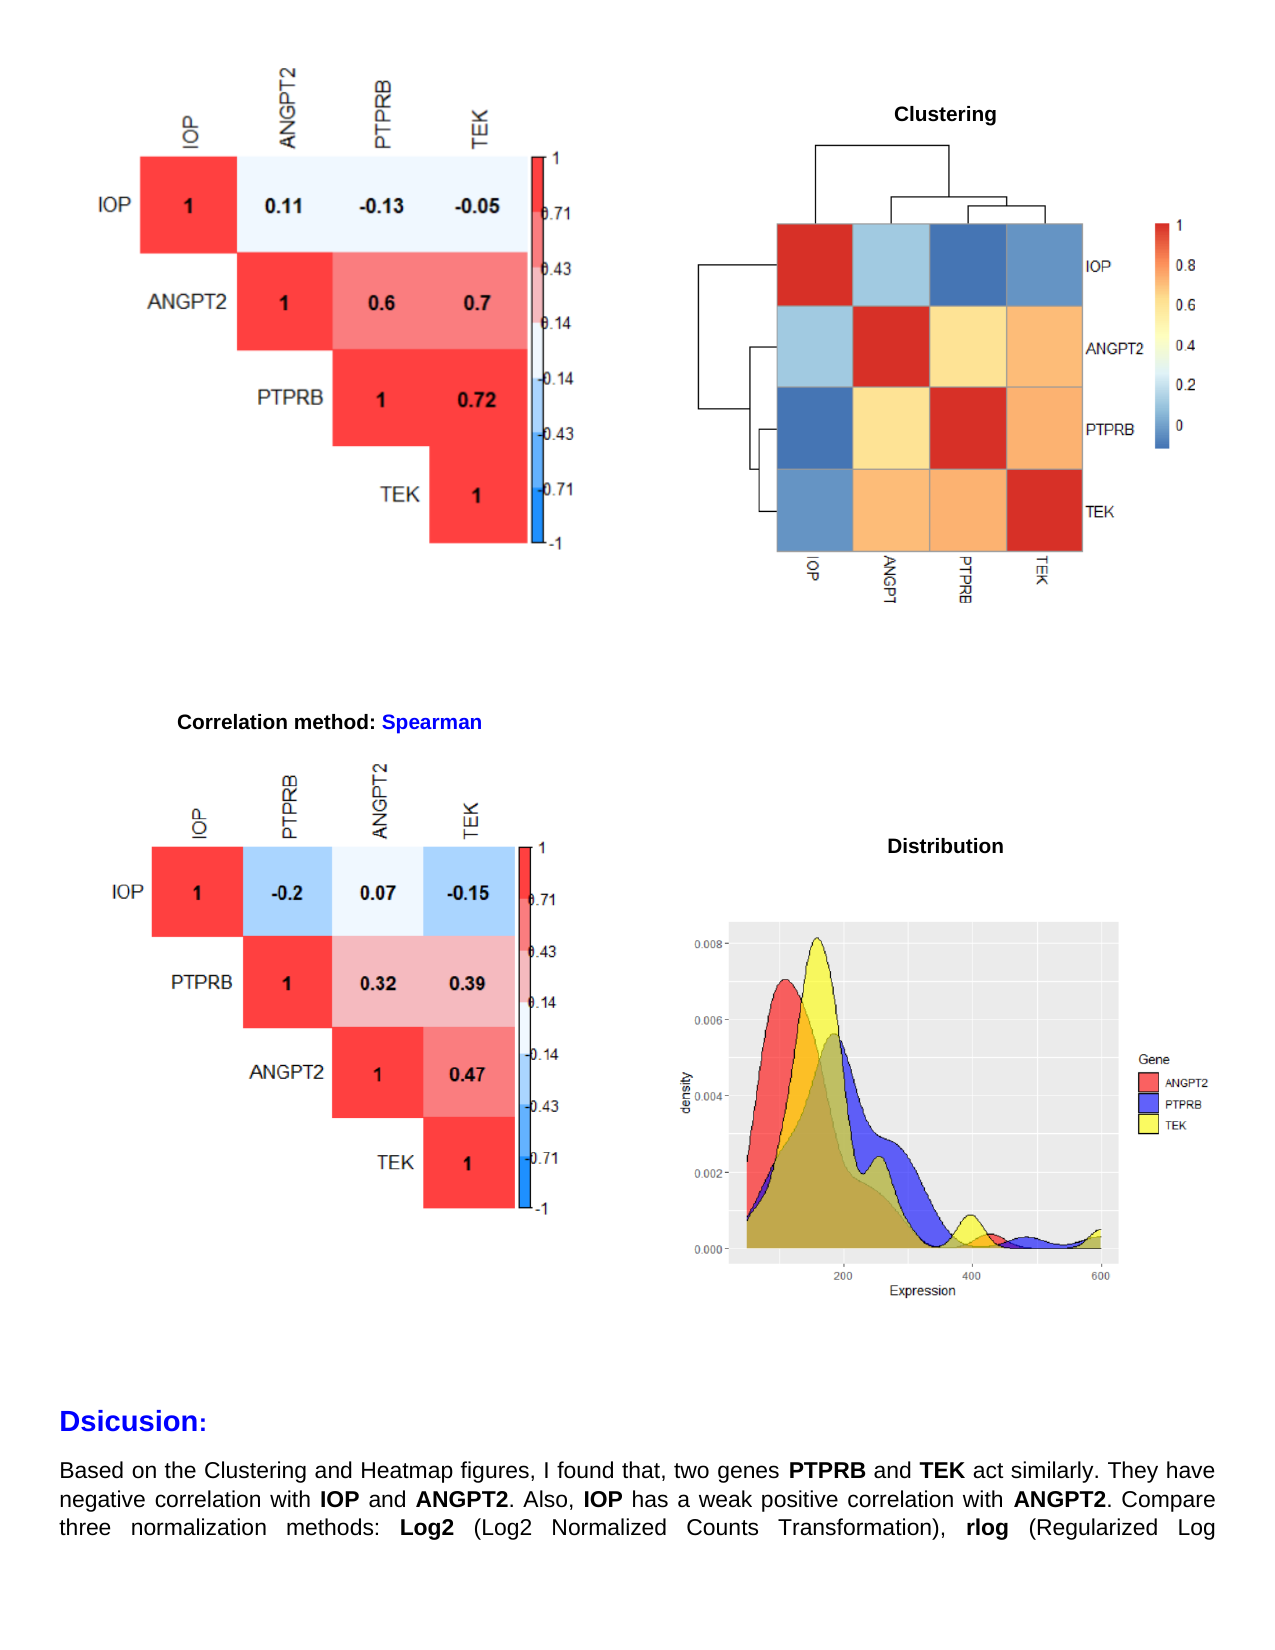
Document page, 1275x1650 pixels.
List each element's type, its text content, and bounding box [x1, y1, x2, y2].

picture [695, 144, 1195, 603]
text Clustering [675, 102, 1216, 126]
picture [94, 752, 565, 1219]
text Dsicusion: [59, 1404, 1216, 1438]
picture [675, 919, 1216, 1301]
picture [80, 59, 579, 564]
text Distribution [675, 834, 1216, 858]
text Correlation method: Spearman [59, 710, 600, 734]
